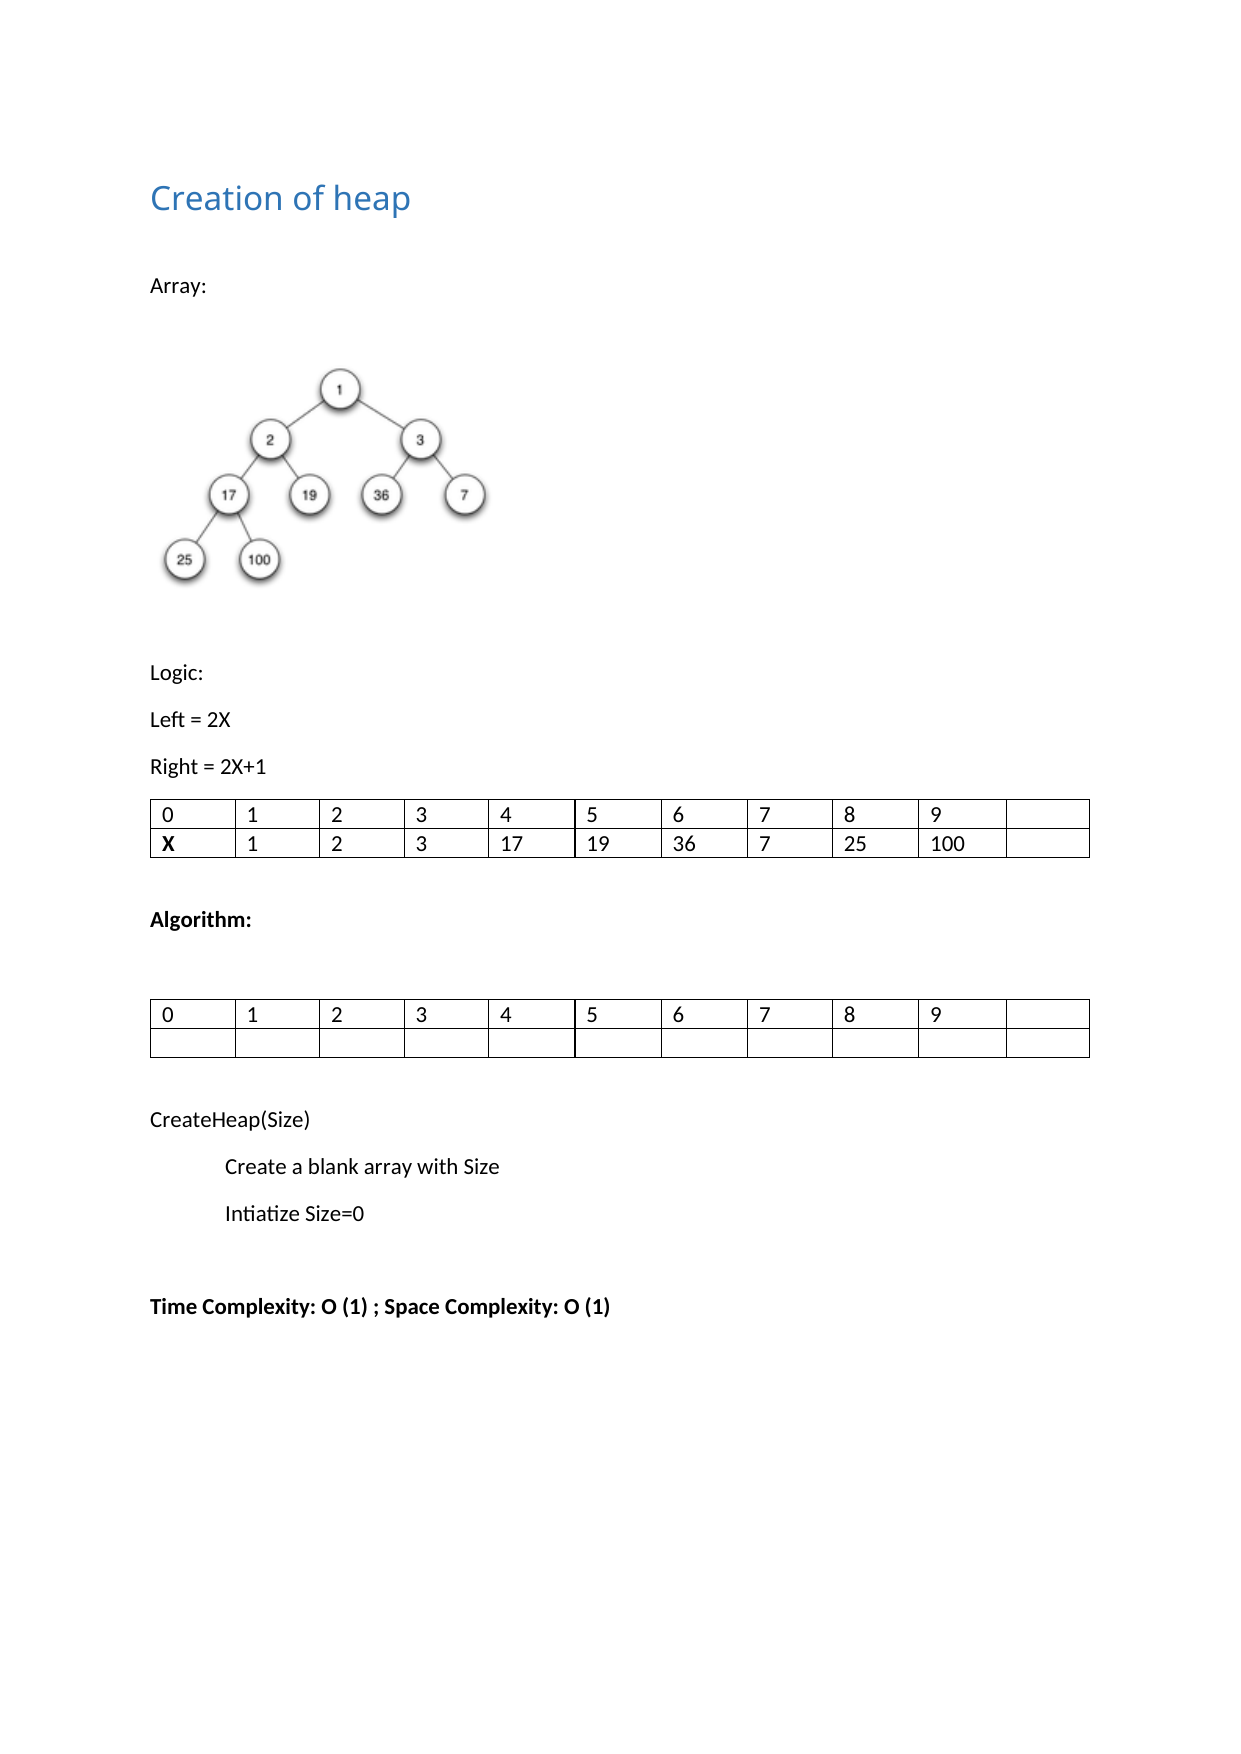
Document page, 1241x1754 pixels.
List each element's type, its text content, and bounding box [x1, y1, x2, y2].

table_cell [489, 1029, 574, 1057]
table_header 8 [833, 800, 918, 828]
table_header 5 [576, 800, 661, 828]
table_cell [662, 1029, 747, 1057]
text Algorithm: [150, 905, 1090, 933]
table_cell 36 [662, 829, 747, 857]
table_header 9 [919, 800, 1006, 828]
table_header [1007, 800, 1089, 828]
table_cell 2 [320, 829, 404, 857]
text Intiatize Size=0 [150, 1199, 1090, 1227]
table_cell [236, 1029, 319, 1057]
table_cell [151, 1029, 235, 1057]
text Right = 2X+1 [150, 752, 1090, 780]
table_cell 17 [489, 829, 574, 857]
text Logic: [150, 658, 1090, 686]
table_header 1 [236, 1000, 319, 1028]
table_header 0 [151, 800, 235, 828]
table_header 6 [662, 1000, 747, 1028]
table_cell [919, 1029, 1006, 1057]
table_header 4 [489, 800, 574, 828]
table_header 3 [405, 1000, 488, 1028]
table_header 8 [833, 1000, 918, 1028]
table_header 2 [320, 1000, 404, 1028]
table_header 0 [151, 1000, 235, 1028]
table_cell 7 [748, 829, 832, 857]
text Create a blank array with Size [150, 1152, 1090, 1180]
table_header 1 [236, 800, 319, 828]
table_cell [576, 1029, 661, 1057]
table_header 5 [576, 1000, 661, 1028]
table_header 4 [489, 1000, 574, 1028]
text Time Complexity: O (1) ; Space Complexity: O (1) [150, 1292, 1090, 1320]
table_cell 1 [236, 829, 319, 857]
table_cell 3 [405, 829, 488, 857]
table_header 9 [919, 1000, 1006, 1028]
text CreateHeap(Size) [150, 1105, 1090, 1133]
picture [150, 364, 497, 593]
table_cell [748, 1029, 832, 1057]
table_cell 100 [919, 829, 1006, 857]
table_header 6 [662, 800, 747, 828]
text Left = 2X [150, 705, 1090, 733]
table_cell [405, 1029, 488, 1057]
text Array: [150, 271, 1090, 299]
table_header 7 [748, 800, 832, 828]
table_header 2 [320, 800, 404, 828]
table_header 3 [405, 800, 488, 828]
table_cell [833, 1029, 918, 1057]
table_cell 25 [833, 829, 918, 857]
table_cell X [151, 829, 235, 857]
table_cell [1007, 1029, 1089, 1057]
table_cell 19 [576, 829, 661, 857]
table_cell [320, 1029, 404, 1057]
table_header [1007, 1000, 1089, 1028]
subtitle Creation of heap [150, 175, 1090, 220]
table_cell [1007, 829, 1089, 857]
table_header 7 [748, 1000, 832, 1028]
